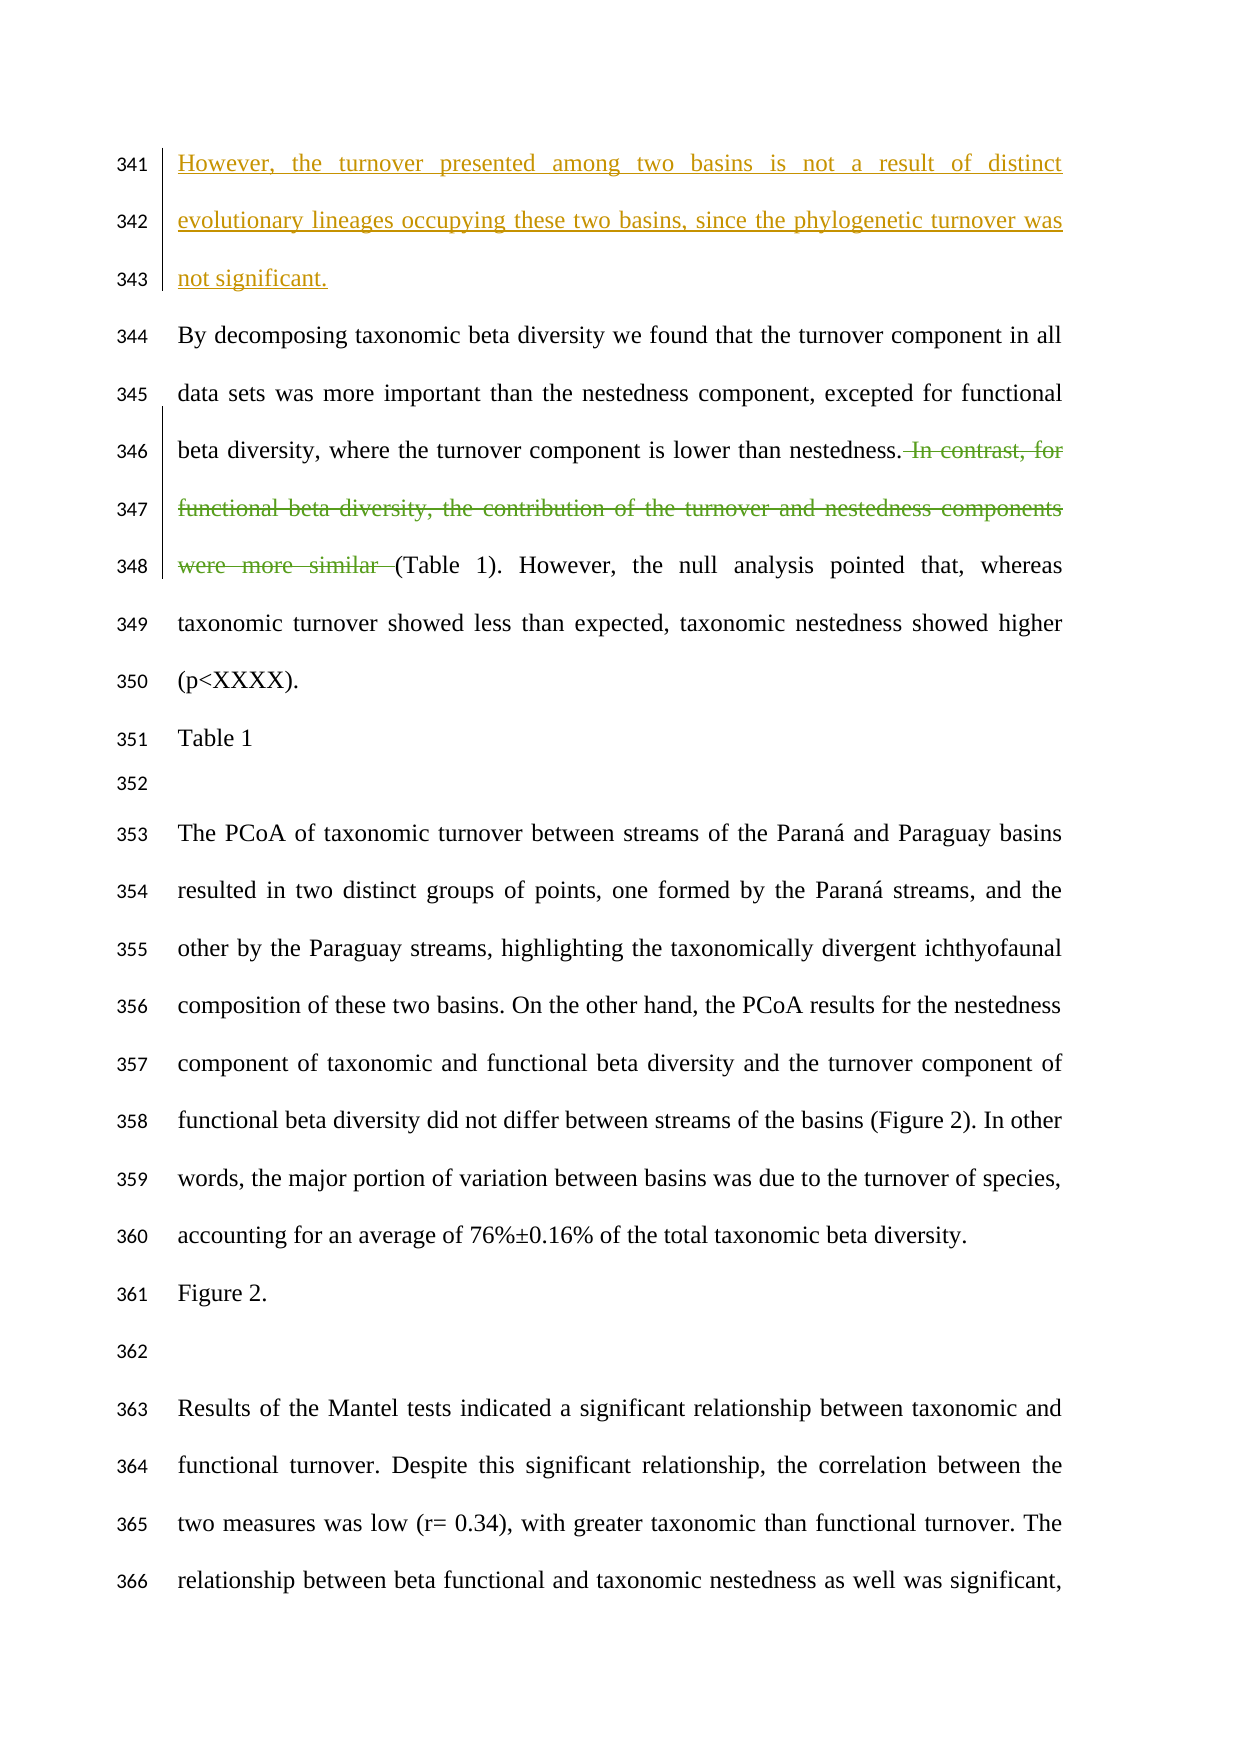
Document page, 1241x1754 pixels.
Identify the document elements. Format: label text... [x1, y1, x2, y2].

text By decomposing taxonomic beta diversity we found that the turnover component in all data sets was more important than the nestedness component, excepted for functional beta diversity, where the turnover component is lower than nestedness.(Table 1). However, the null analysis pointed that, whereas taxonomic turnover showed less than expected, taxonomic nestedness showed higher (p<XXXX). [177, 320, 1063, 508]
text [177, 1393, 1063, 1594]
text By decomposing taxonomic beta diversity we found that the turnover component in all data sets was more important than the nestedness component, excepted for functional beta diversity, where the turnover component is lower than nestedness.(Table 1). However, the null analysis pointed that, whereas taxonomic turnover showed less than expected, taxonomic nestedness showed higher (p<XXXX). [177, 509, 1063, 694]
text The PCoA of taxonomic turnover between streams of the Paraná and Paraguay basins resulted in two distinct groups of points, one formed by the Paraná streams, and the other by the Paraguay streams, highlighting the taxonomically divergent ichthyofaunal composition of these two basins. On the other hand, the PCoA results for the nestedness component of taxonomic and functional beta diversity and the turnover component of functional beta diversity did not differ between streams of the basins (Figure 2). In other words, the major portion of variation between basins was due to the turnover of species, accounting for an average of 76%±0.16% of the total taxonomic beta diversity. [177, 818, 1063, 1249]
text Figure 2. [177, 1278, 1063, 1307]
text Table 1 [177, 723, 1063, 751]
